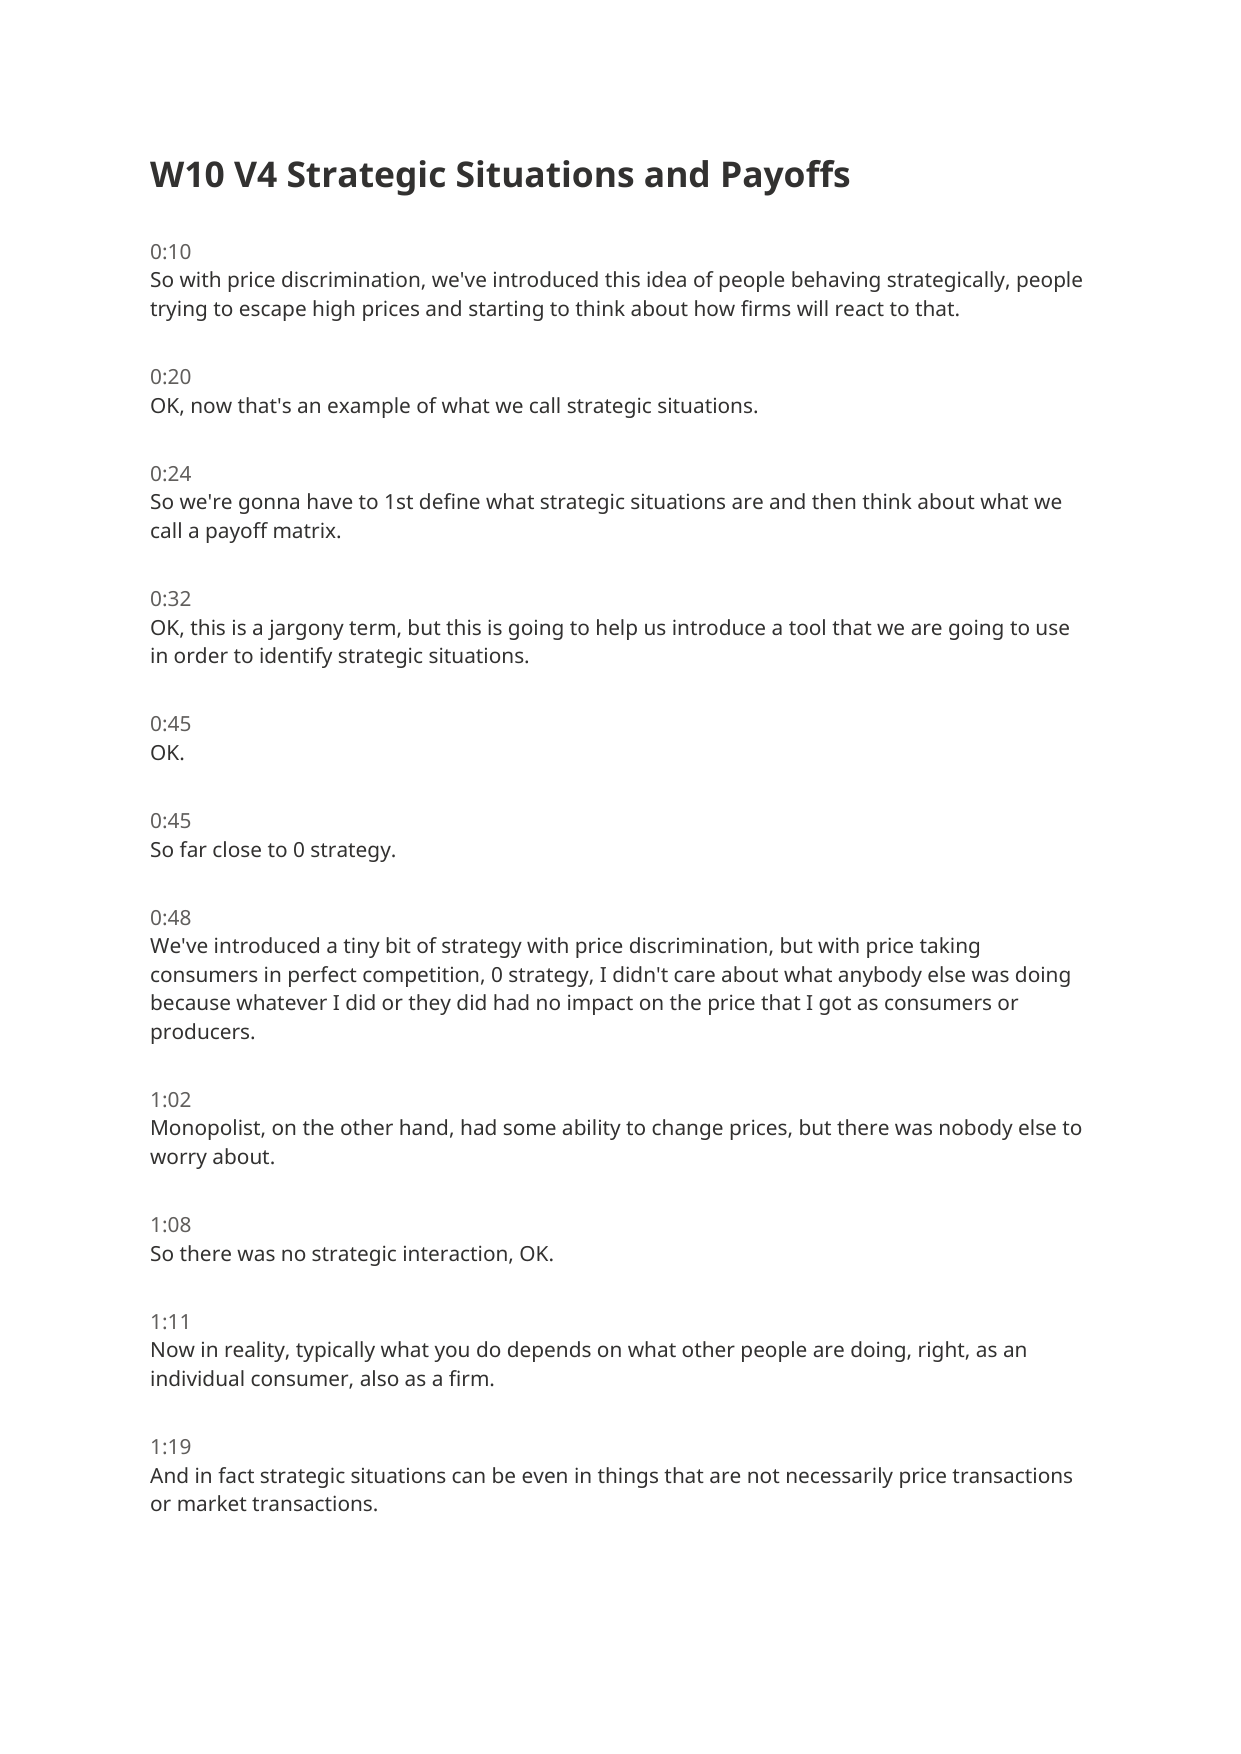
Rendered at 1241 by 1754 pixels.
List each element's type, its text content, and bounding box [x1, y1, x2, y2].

text 1:08 So there was no strategic interaction, OK. [150, 1182, 1090, 1267]
text 1:02 Monopolist, on the other hand, had some ability to change prices, but there was nobody else to worry about. [150, 1057, 1090, 1170]
text 0:10 So with price discrimination, we've introduced this idea of people behaving strategically, people trying to escape high prices and starting to think about how firms will react to that. [150, 209, 1090, 322]
text 0:20 OK, now that's an example of what we call strategic situations. [150, 334, 1090, 419]
text 0:45 So far close to 0 strategy. [150, 778, 1090, 863]
text 0:24 So we're gonna have to 1st define what strategic situations are and then think about what we call a payoff matrix. [150, 431, 1090, 544]
text 1:11 Now in reality, typically what you do depends on what other people are doing, right, as an individual consumer, also as a firm. [150, 1279, 1090, 1392]
text W10 V4 Strategic Situations and Payoffs [150, 150, 1090, 198]
text 0:45 OK. [150, 681, 1090, 766]
text 0:48 We've introduced a tiny bit of strategy with price discrimination, but with price taking consumers in perfect competition, 0 strategy, I didn't care about what anybody else was doing because whatever I did or they did had no impact on the price that I got as consumers or producers. [150, 874, 1090, 1045]
text 1:19 And in fact strategic situations can be even in things that are not necessarily price transactions or market transactions. [150, 1404, 1090, 1518]
text 0:32 OK, this is a jargony term, but this is going to help us introduce a tool that we are going to use in order to identify strategic situations. [150, 556, 1090, 669]
